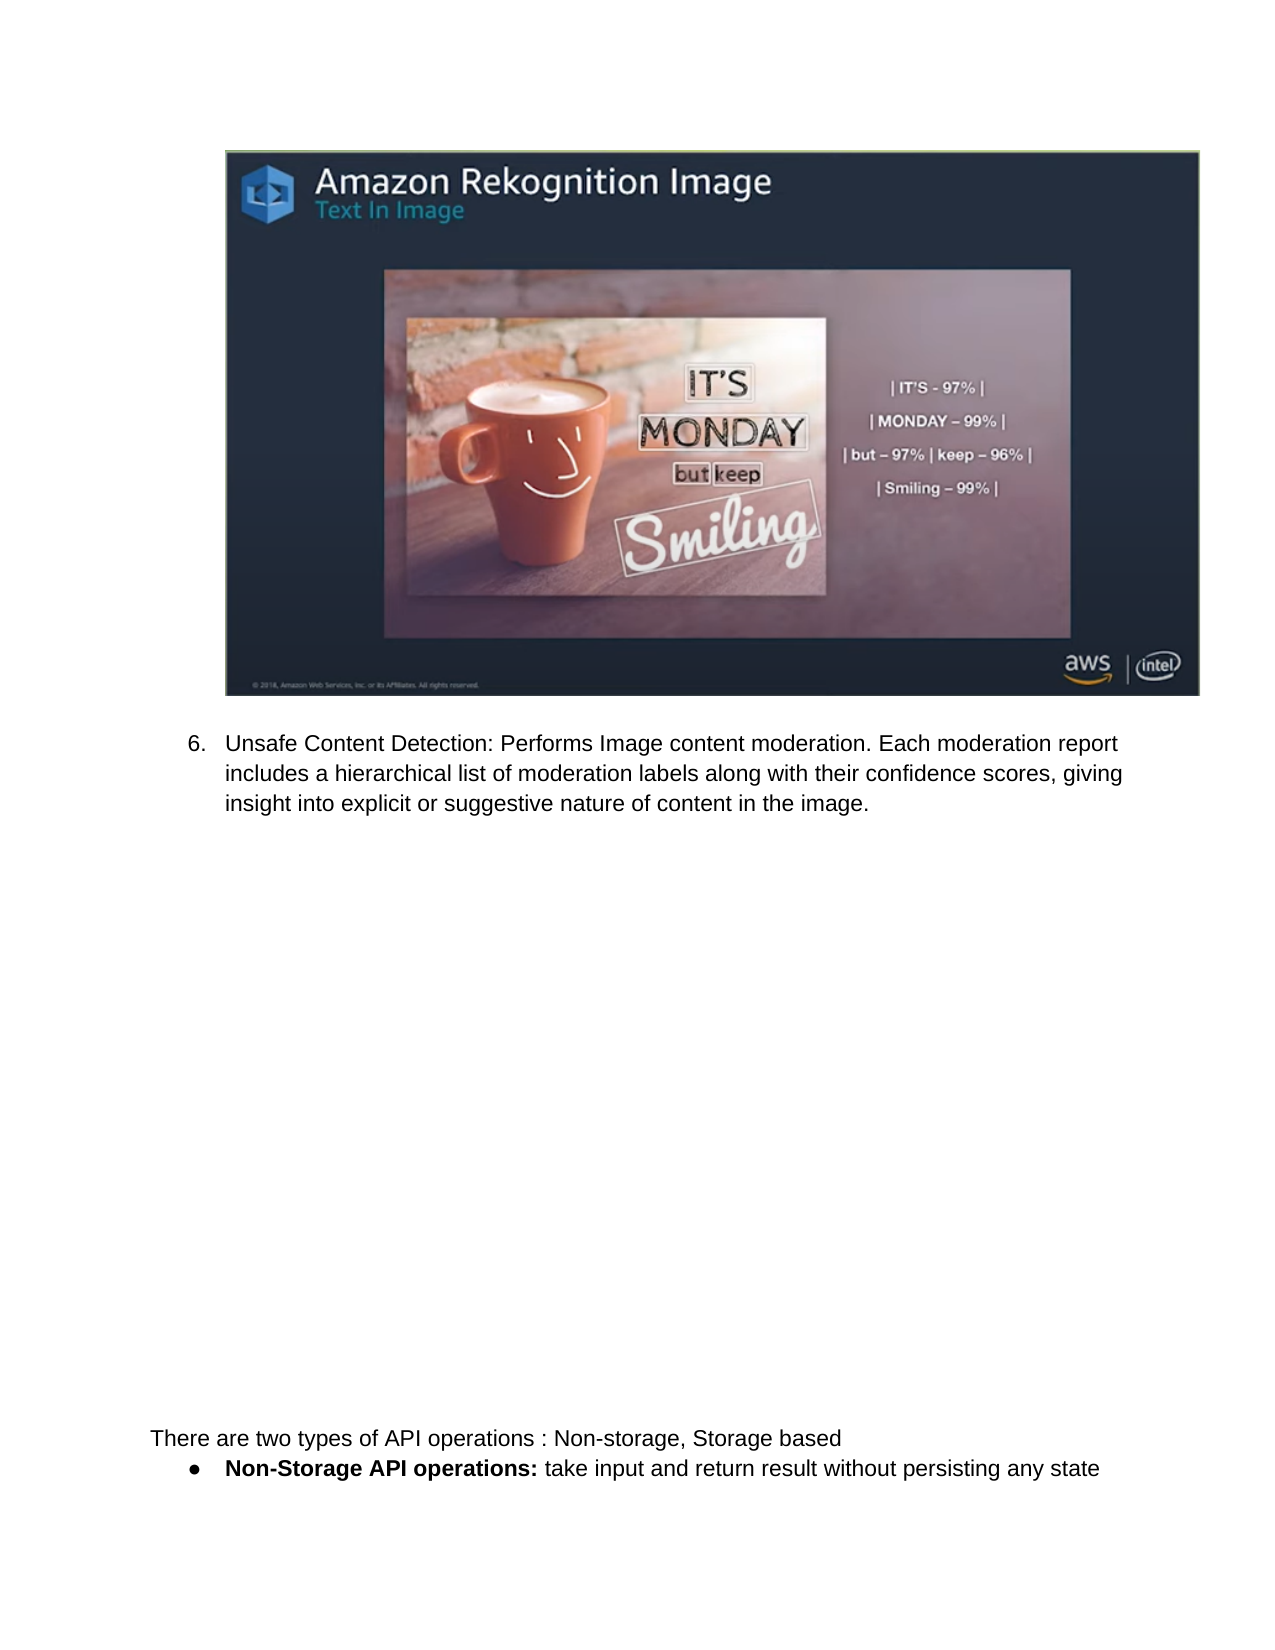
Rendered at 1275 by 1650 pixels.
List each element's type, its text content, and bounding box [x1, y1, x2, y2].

list Unsafe Content Detection: Performs Image content moderation. Each moderation report includes a hierarchical list of moderation labels along with their confidence scores, giving insight into explicit or suggestive nature of content in the image. [187, 730, 1125, 817]
text There are two types of API operations : Non-storage, Storage based [150, 1425, 1125, 1451]
list Non-Storage API operations: take input and return result without persisting any state [187, 1455, 1125, 1481]
picture [225, 150, 1200, 696]
